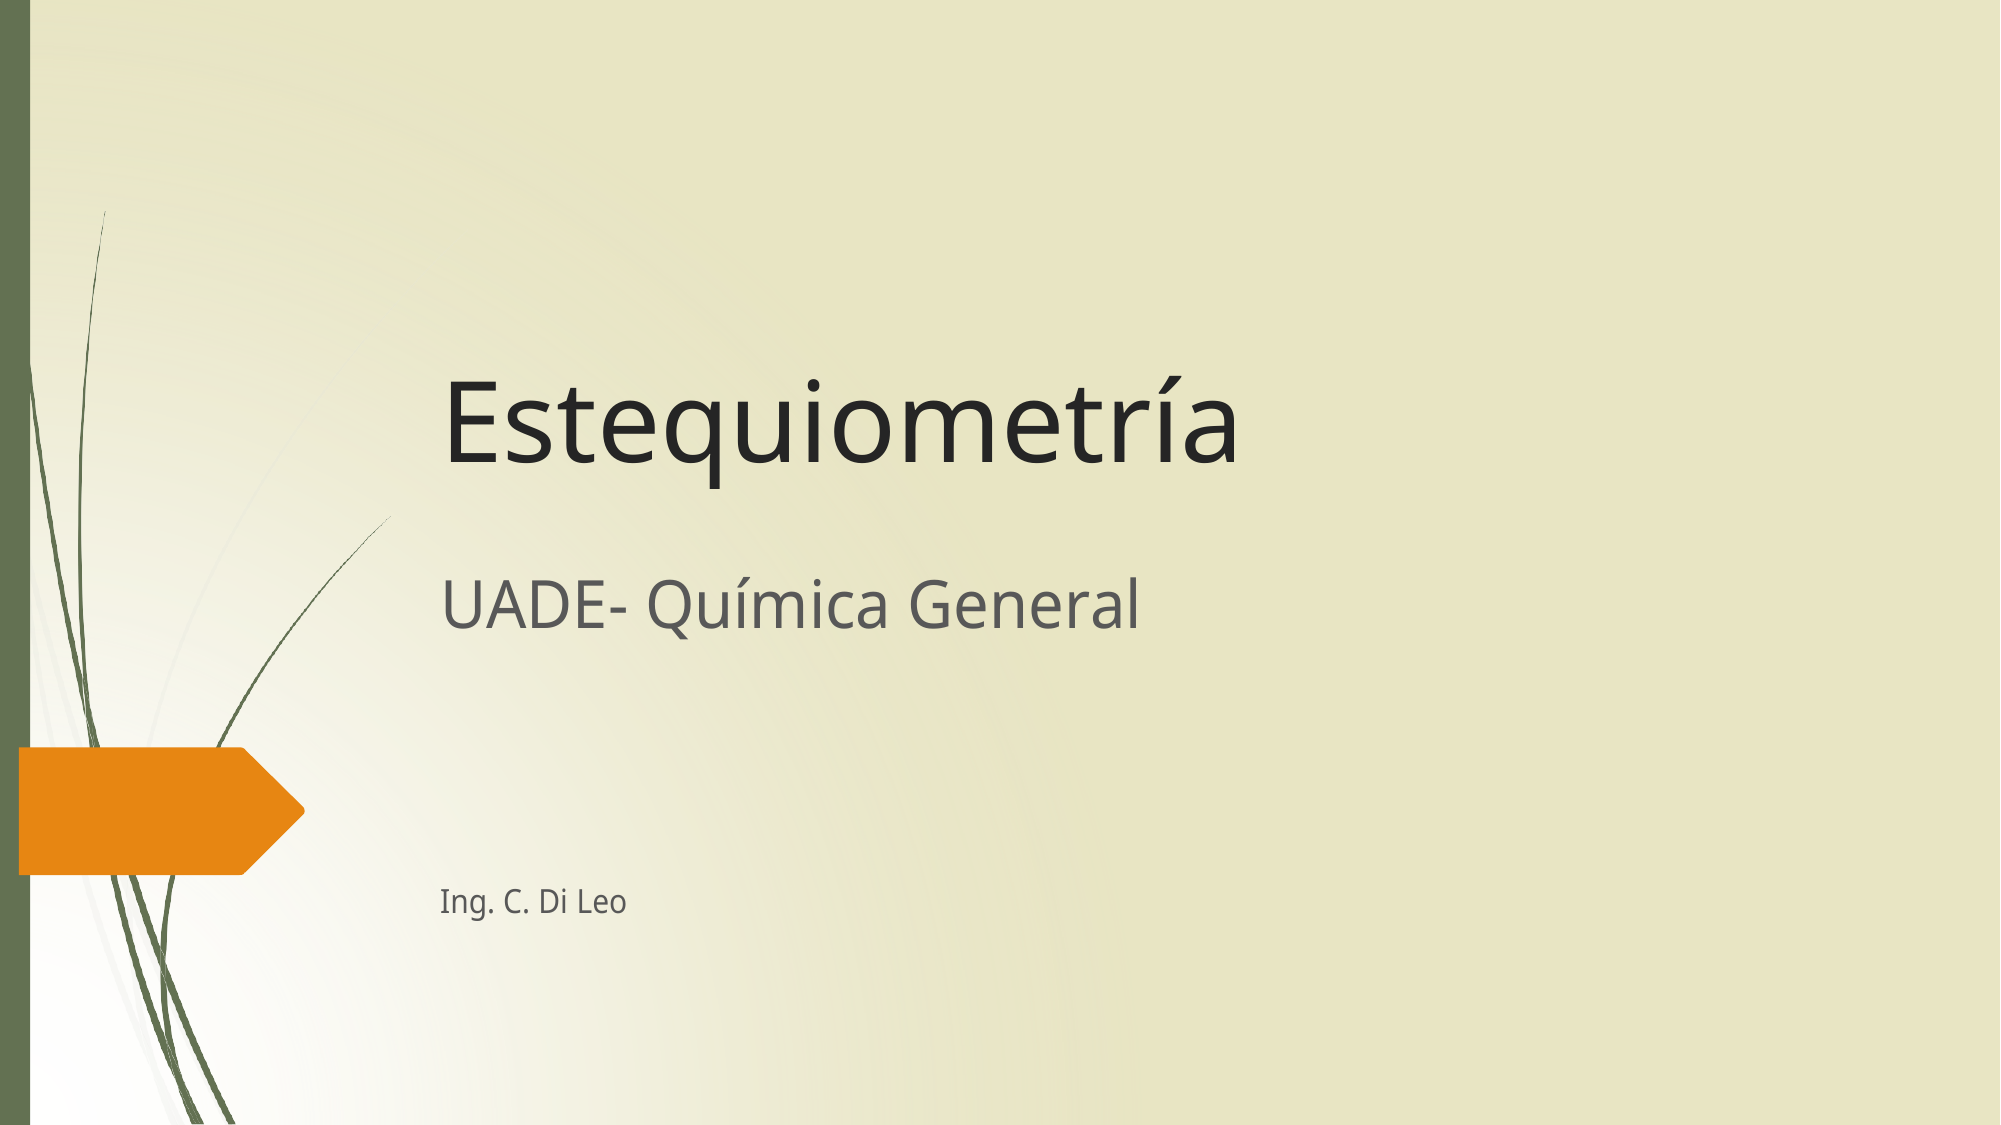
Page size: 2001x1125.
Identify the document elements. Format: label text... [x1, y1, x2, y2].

picture [31, 0, 2000, 1125]
text Ing. C. Di Leo [440, 878, 1954, 923]
title Estequiometría [440, 342, 1954, 495]
text UADE- Química General [440, 557, 1954, 648]
